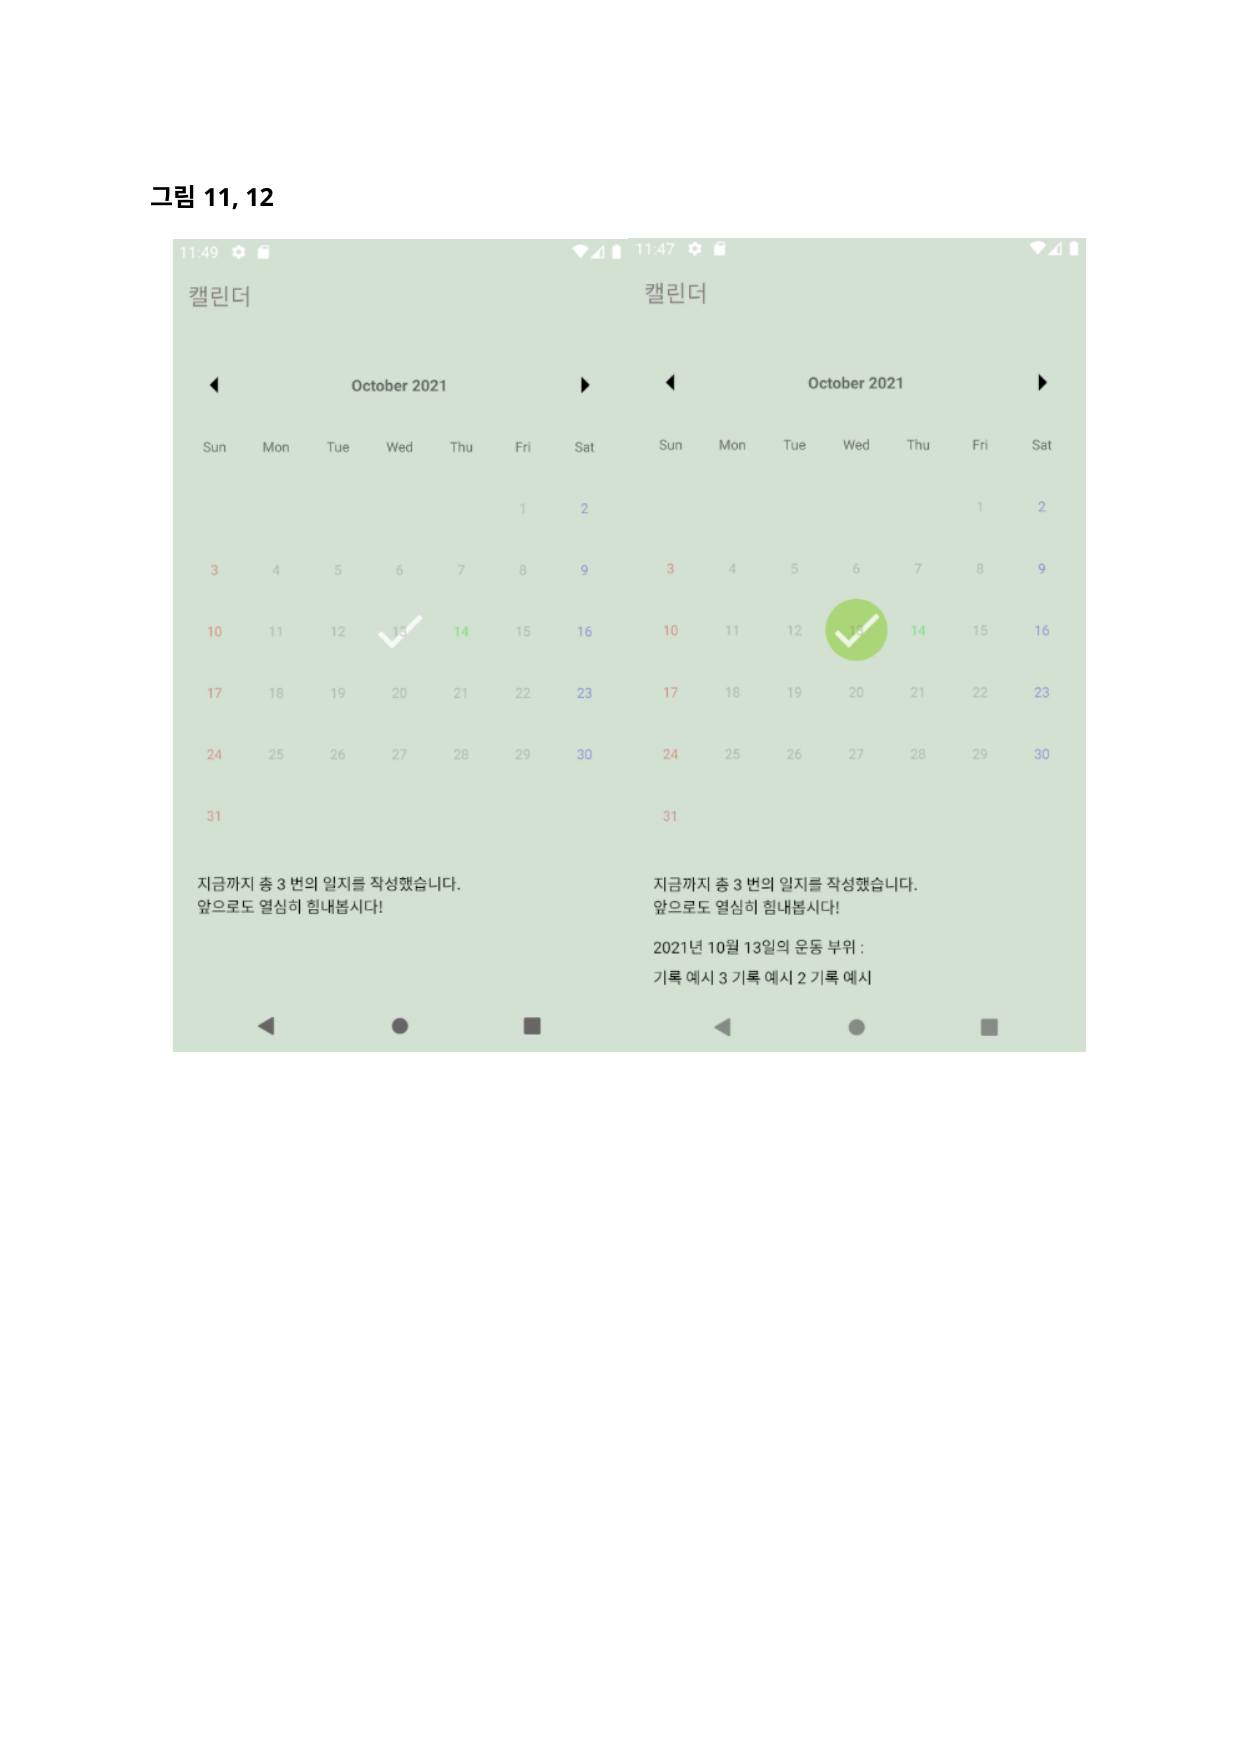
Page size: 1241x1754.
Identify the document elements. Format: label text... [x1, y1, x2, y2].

picture [172, 238, 1086, 1052]
text 그림 11, 12 [150, 177, 1090, 213]
